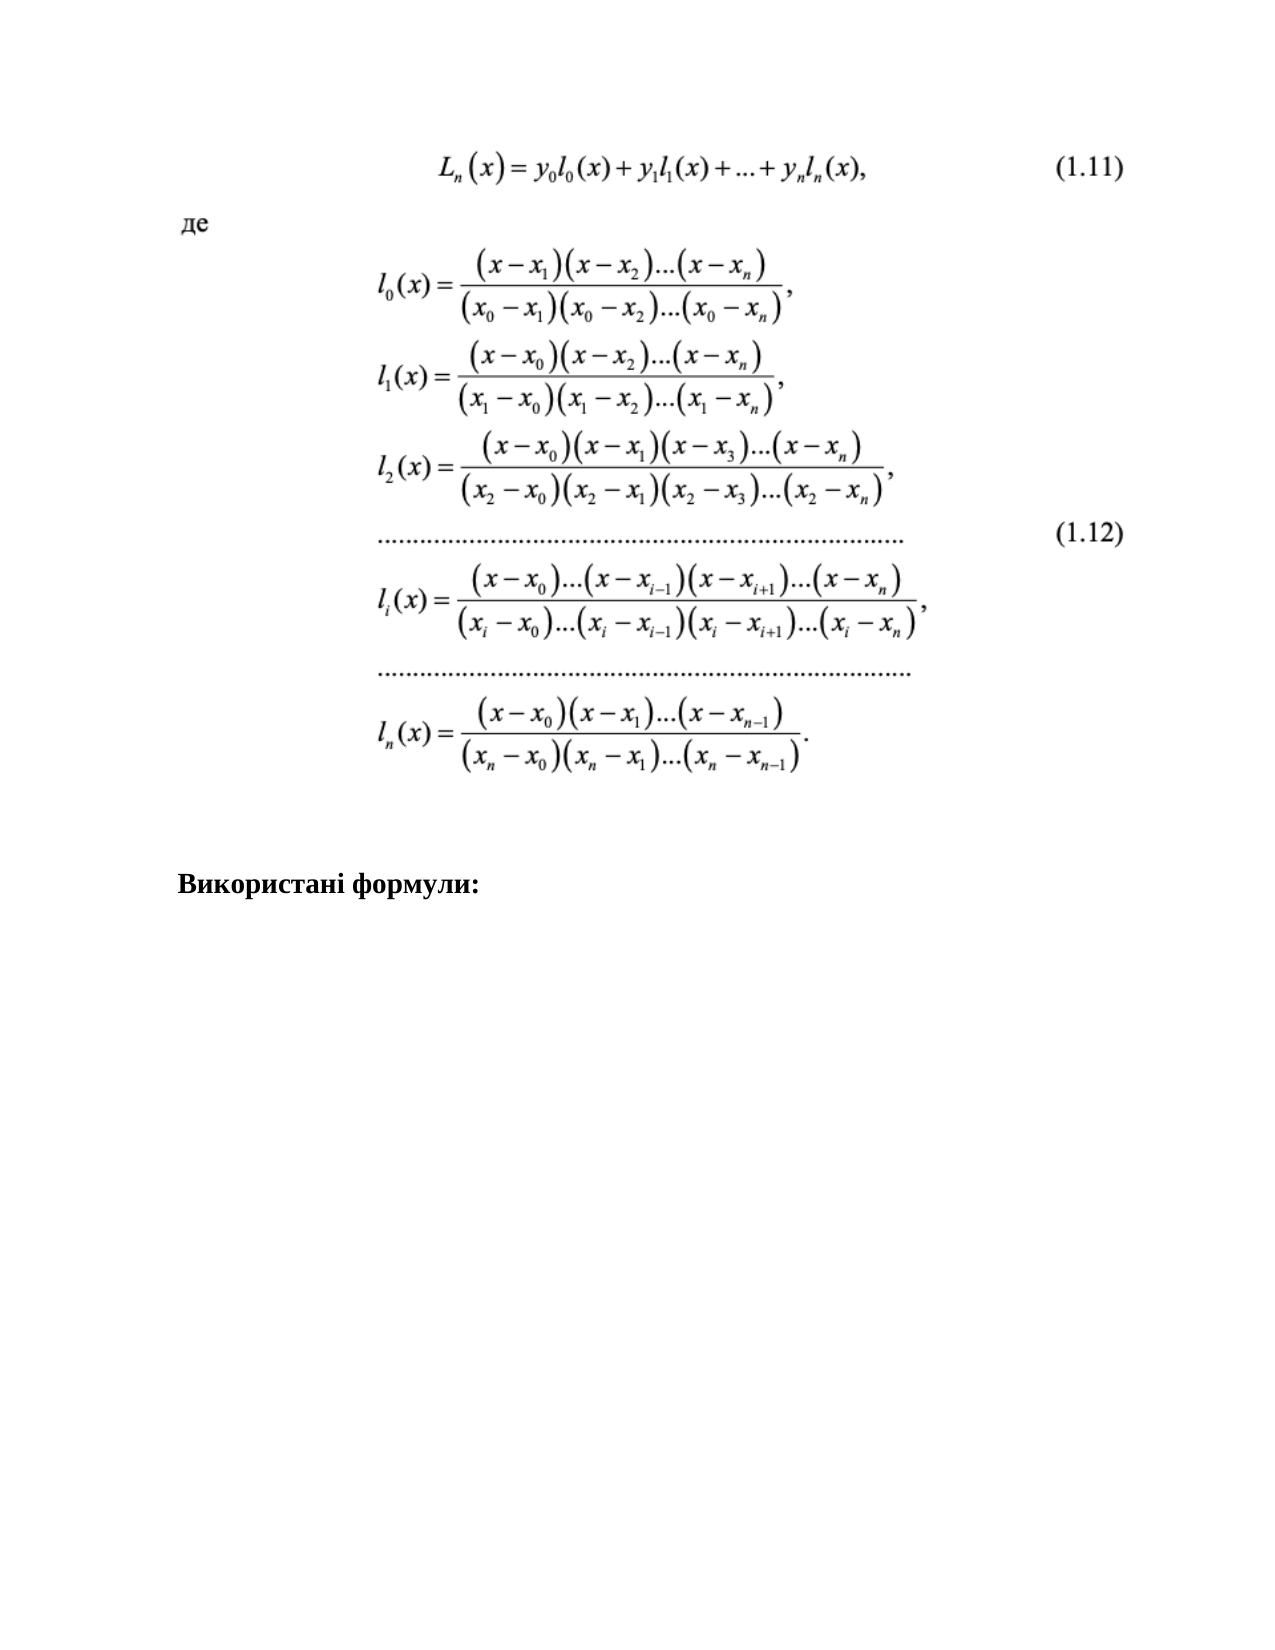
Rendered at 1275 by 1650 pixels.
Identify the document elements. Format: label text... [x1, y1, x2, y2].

text Використані формули: [177, 866, 1186, 899]
picture [161, 116, 1171, 793]
